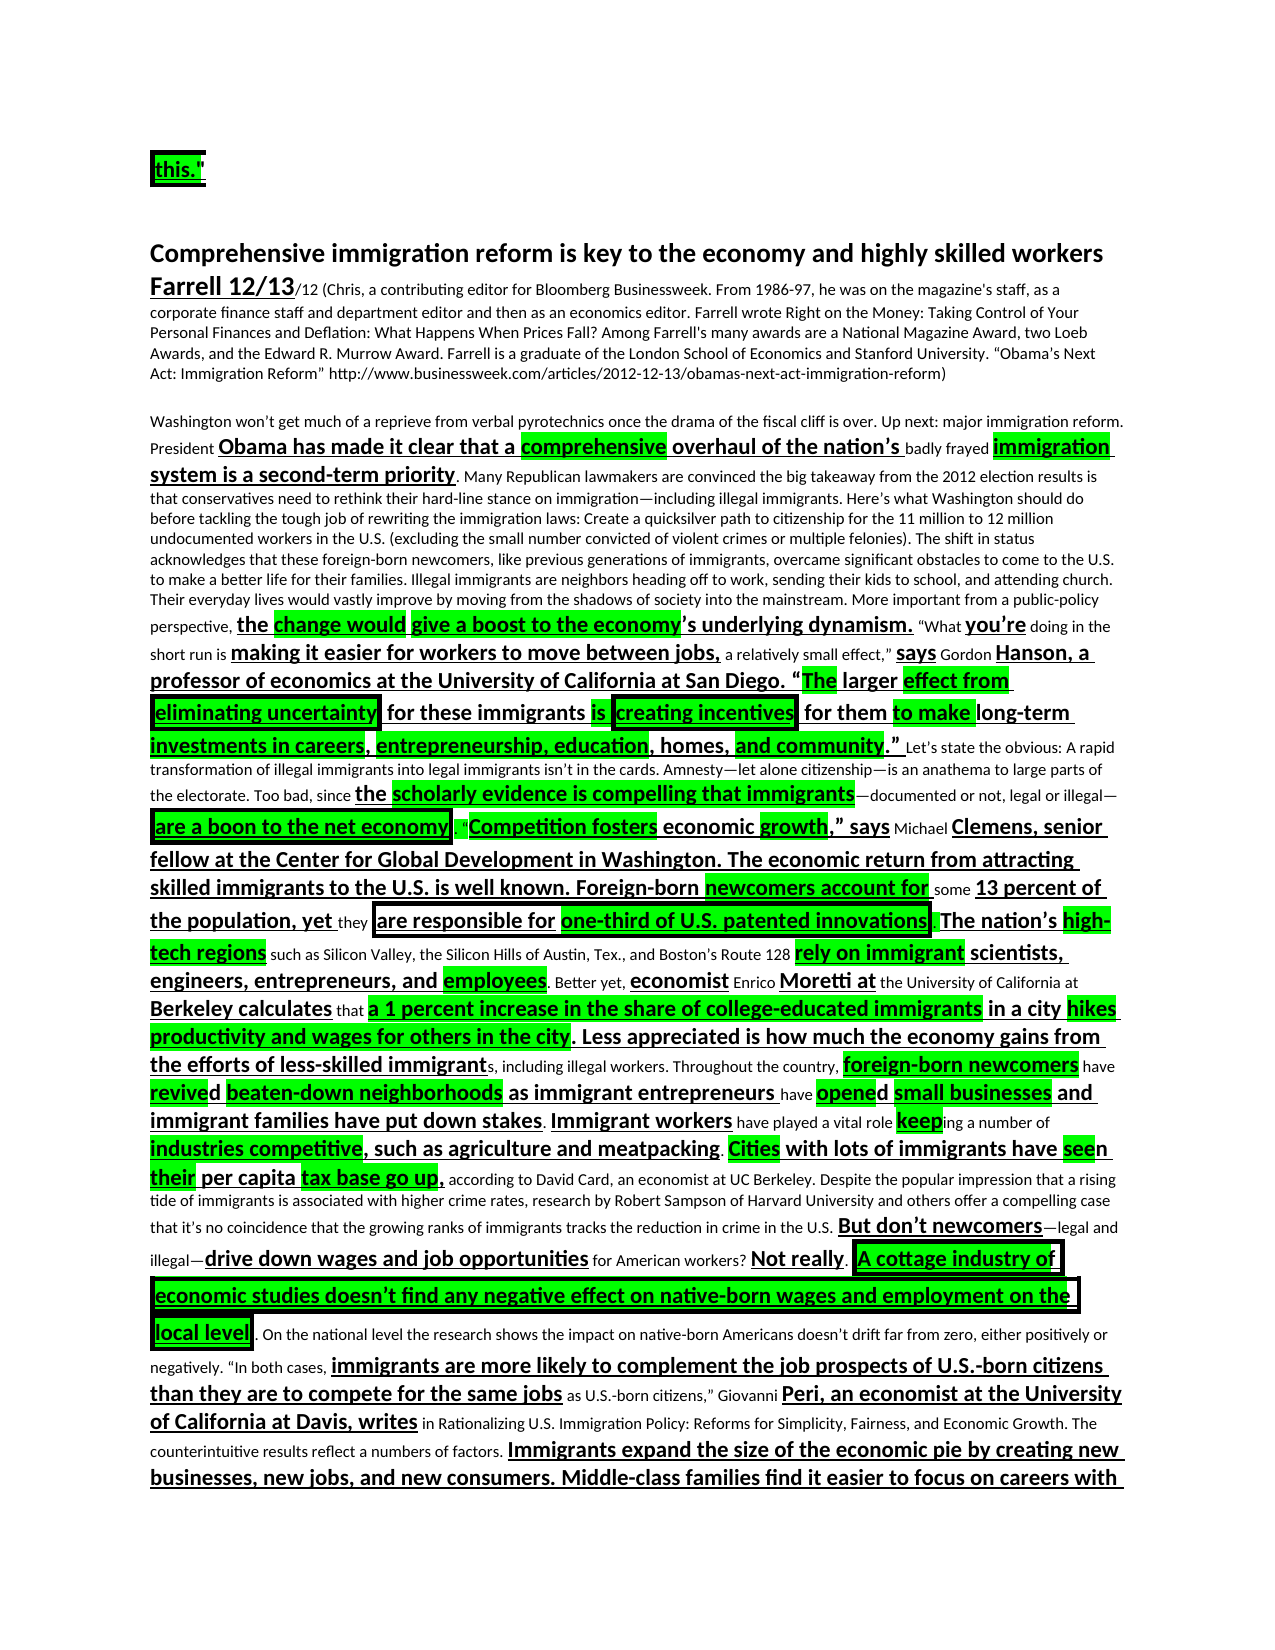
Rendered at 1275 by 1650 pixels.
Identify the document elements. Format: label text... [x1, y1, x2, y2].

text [150, 412, 1125, 1491]
subtitle Comprehensive immigration reform is key to the economy and highly skilled workers [150, 236, 1125, 269]
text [150, 150, 1125, 215]
text Farrell 12/13/12 (Chris, a contributing editor for Bloomberg Businessweek. From 1986-97, he was on the magazine's staff, as a corporate finance staff and department editor and then as an economics editor. Farrell wrote Right on the Money: Taking Control of Your Personal Finances and Deflation: What Happens When Prices Fall? Among Farrell's many awards are a National Magazine Award, two Loeb Awards, and the Edward R. Murrow Award. Farrell is a graduate of the London School of Economics and Stanford University. “Obama’s Next Act: Immigration Reform” http://www.businessweek.com/articles/2012-12-13/obamas-next-act-immigration-reform) [150, 269, 1125, 383]
